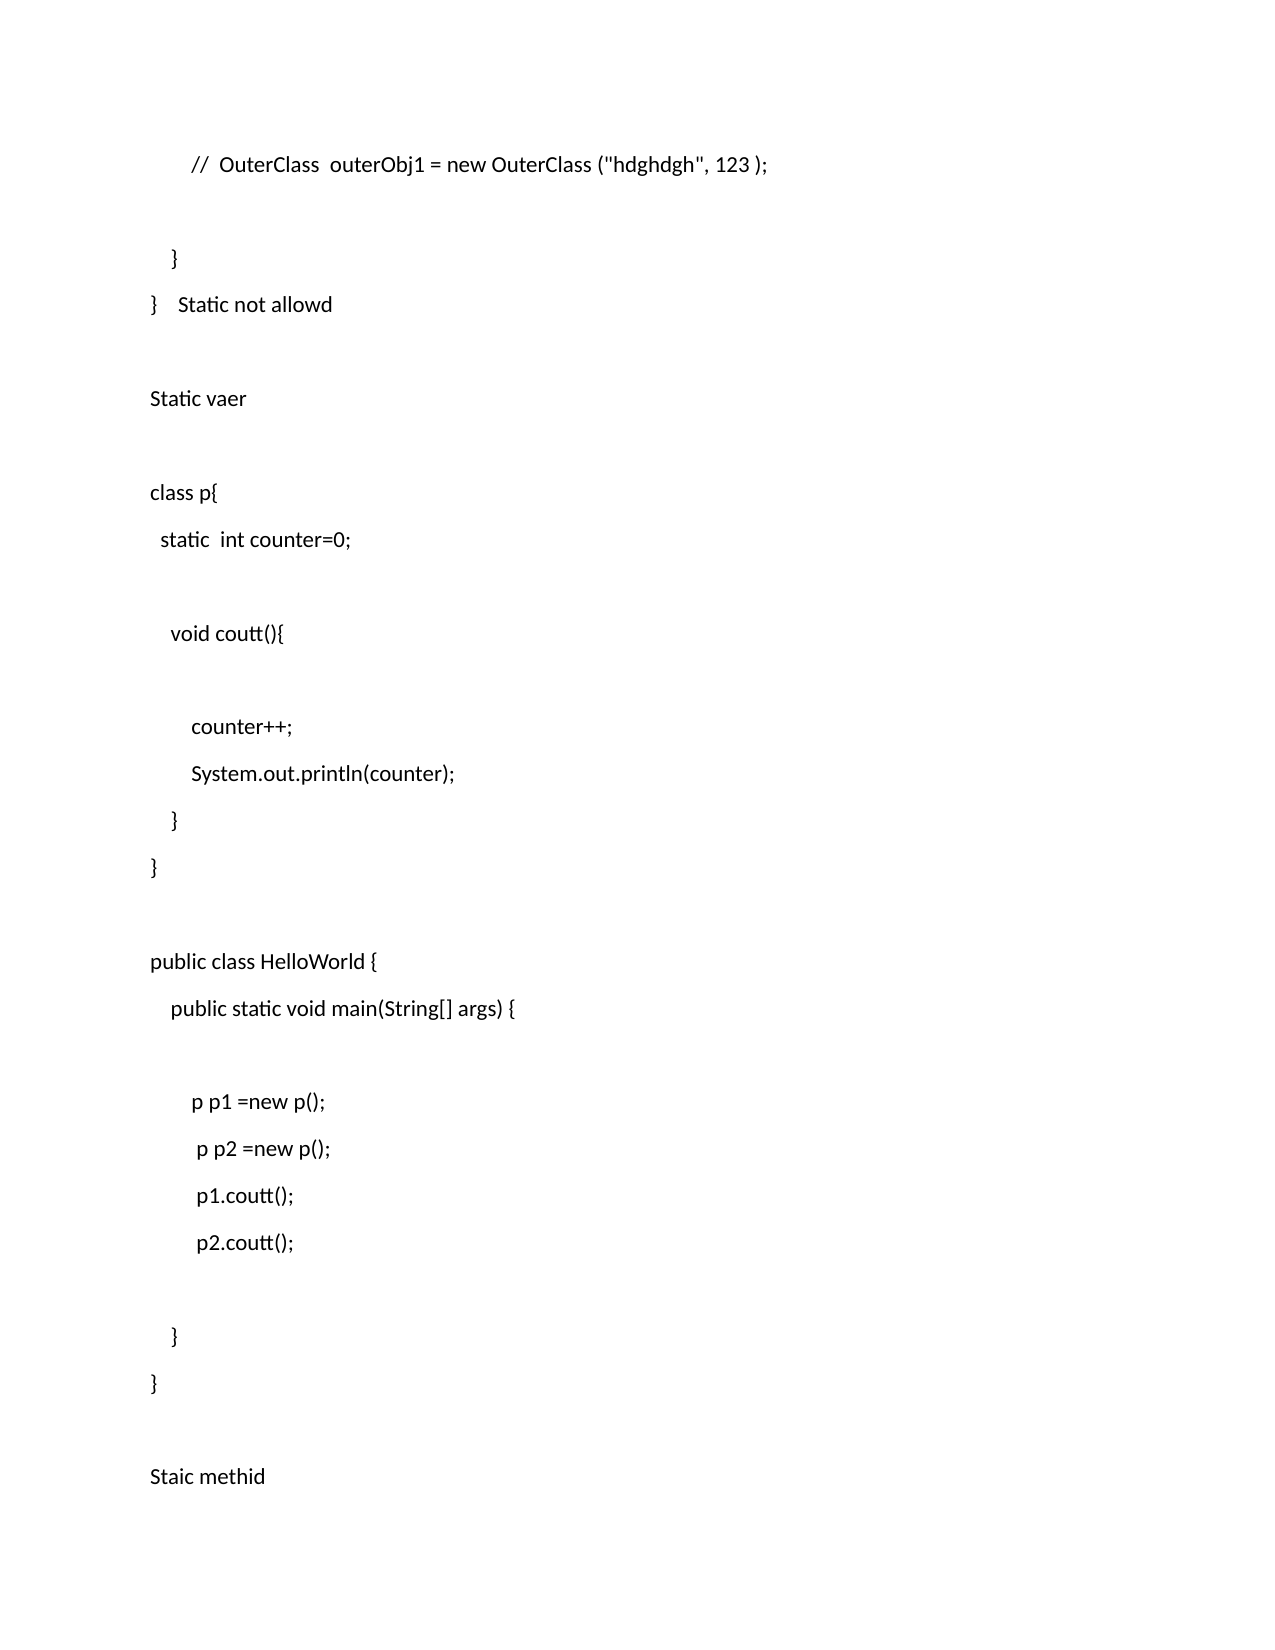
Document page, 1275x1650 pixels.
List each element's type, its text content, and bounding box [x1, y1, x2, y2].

text p p2 =new p(); [150, 1134, 1125, 1162]
text } [150, 1322, 1125, 1350]
text } [150, 1369, 1125, 1397]
text void coutt(){ [150, 619, 1125, 647]
text p1.coutt(); [150, 1181, 1125, 1209]
text public static void main(String[] args) { [150, 994, 1125, 1022]
text // OuterClass outerObj1 = new OuterClass ("hdghdgh", 123 ); [150, 150, 1125, 178]
text Staic methid [150, 1462, 1125, 1491]
text System.out.println(counter); [150, 759, 1125, 787]
text p p1 =new p(); [150, 1087, 1125, 1116]
text Static vaer [150, 384, 1125, 412]
text public class HelloWorld { [150, 947, 1125, 975]
text } [150, 806, 1125, 834]
text class p{ [150, 478, 1125, 506]
text } [150, 853, 1125, 881]
text static int counter=0; [150, 525, 1125, 553]
text counter++; [150, 712, 1125, 741]
text p2.coutt(); [150, 1228, 1125, 1256]
text } Static not allowd [150, 291, 1125, 319]
text } [150, 244, 1125, 272]
